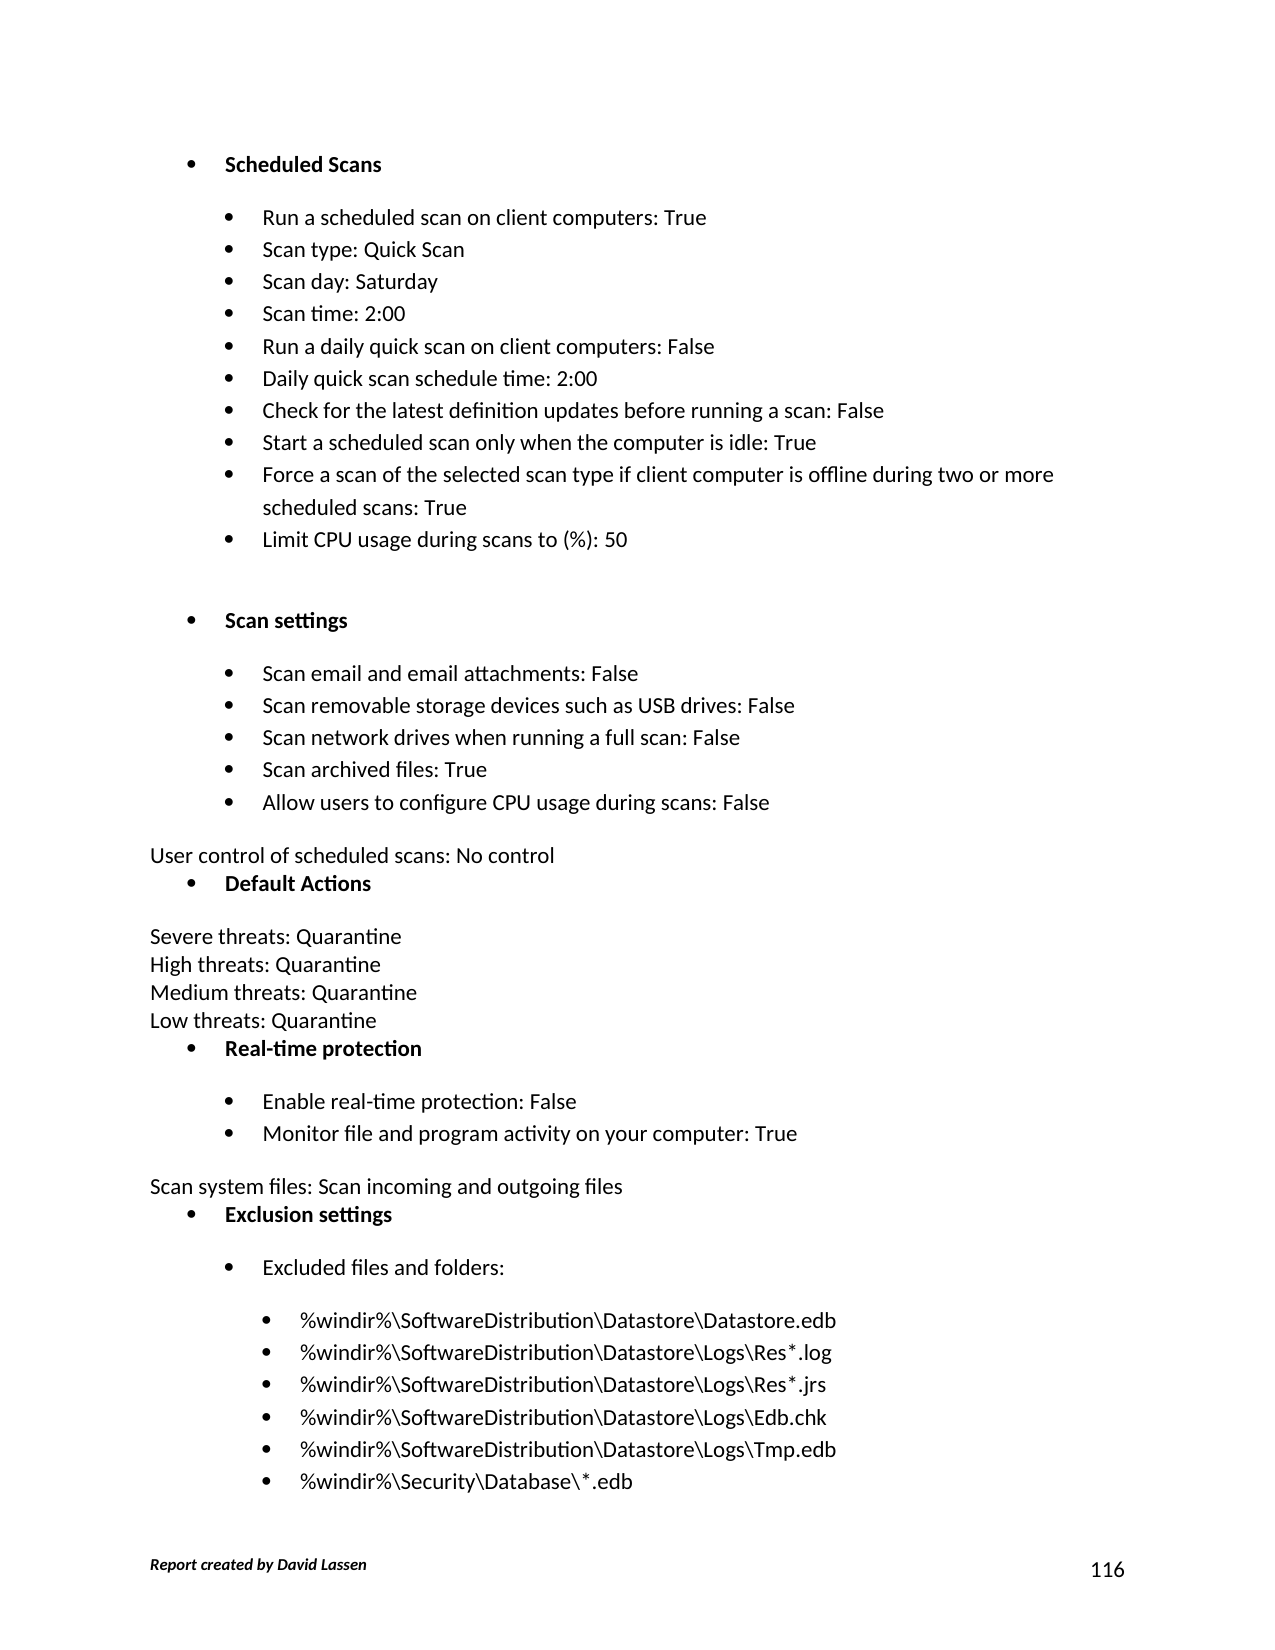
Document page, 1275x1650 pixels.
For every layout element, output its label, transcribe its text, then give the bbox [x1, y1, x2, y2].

list %windir%\SoftwareDistribution\Datastore\Logs\Tmp.edb [262, 1435, 1125, 1463]
list Scheduled Scans [187, 150, 1125, 178]
list Scan day: Saturday [225, 267, 1125, 295]
text Severe threats: Quarantine [150, 922, 1125, 950]
list %windir%\Security\Database\*.edb [262, 1467, 1125, 1495]
list Start a scheduled scan only when the computer is idle: True [225, 428, 1125, 456]
list Scan network drives when running a full scan: False [225, 723, 1125, 751]
list Allow users to configure CPU usage during scans: False [225, 788, 1125, 816]
text Medium threats: Quarantine [150, 978, 1125, 1006]
list Daily quick scan schedule time: 2:00 [225, 364, 1125, 392]
list Scan removable storage devices such as USB drives: False [225, 691, 1125, 719]
list Default Actions [187, 869, 1125, 897]
list Run a daily quick scan on client computers: False [225, 332, 1125, 360]
list %windir%\SoftwareDistribution\Datastore\Logs\Res*.log [262, 1338, 1125, 1366]
list Real-time protection [187, 1034, 1125, 1062]
list Scan archived files: True [225, 756, 1125, 783]
list Scan time: 2:00 [225, 299, 1125, 328]
list Enable real-time protection: False [225, 1087, 1125, 1115]
list Exclusion settings [187, 1200, 1125, 1228]
text Scan system files: Scan incoming and outgoing files [150, 1172, 1125, 1200]
list Scan type: Quick Scan [225, 235, 1125, 263]
list Scan email and email attachments: False [225, 659, 1125, 687]
list %windir%\SoftwareDistribution\Datastore\Logs\Edb.chk [262, 1403, 1125, 1431]
list Excluded files and folders: [225, 1253, 1125, 1281]
list Check for the latest definition updates before running a scan: False [225, 396, 1125, 424]
text User control of scheduled scans: No control [150, 841, 1125, 869]
list Force a scan of the selected scan type if client computer is offline during two or more scheduled scans: True [225, 461, 1125, 521]
list %windir%\SoftwareDistribution\Datastore\Datastore.edb [262, 1306, 1125, 1334]
list Limit CPU usage during scans to (%): 50 [225, 525, 1125, 553]
list Run a scheduled scan on client computers: True [225, 203, 1125, 231]
text Low threats: Quarantine [150, 1006, 1125, 1034]
text High threats: Quarantine [150, 950, 1125, 978]
list %windir%\SoftwareDistribution\Datastore\Logs\Res*.jrs [262, 1371, 1125, 1398]
list Scan settings [187, 606, 1125, 634]
list Monitor file and program activity on your computer: True [225, 1119, 1125, 1147]
